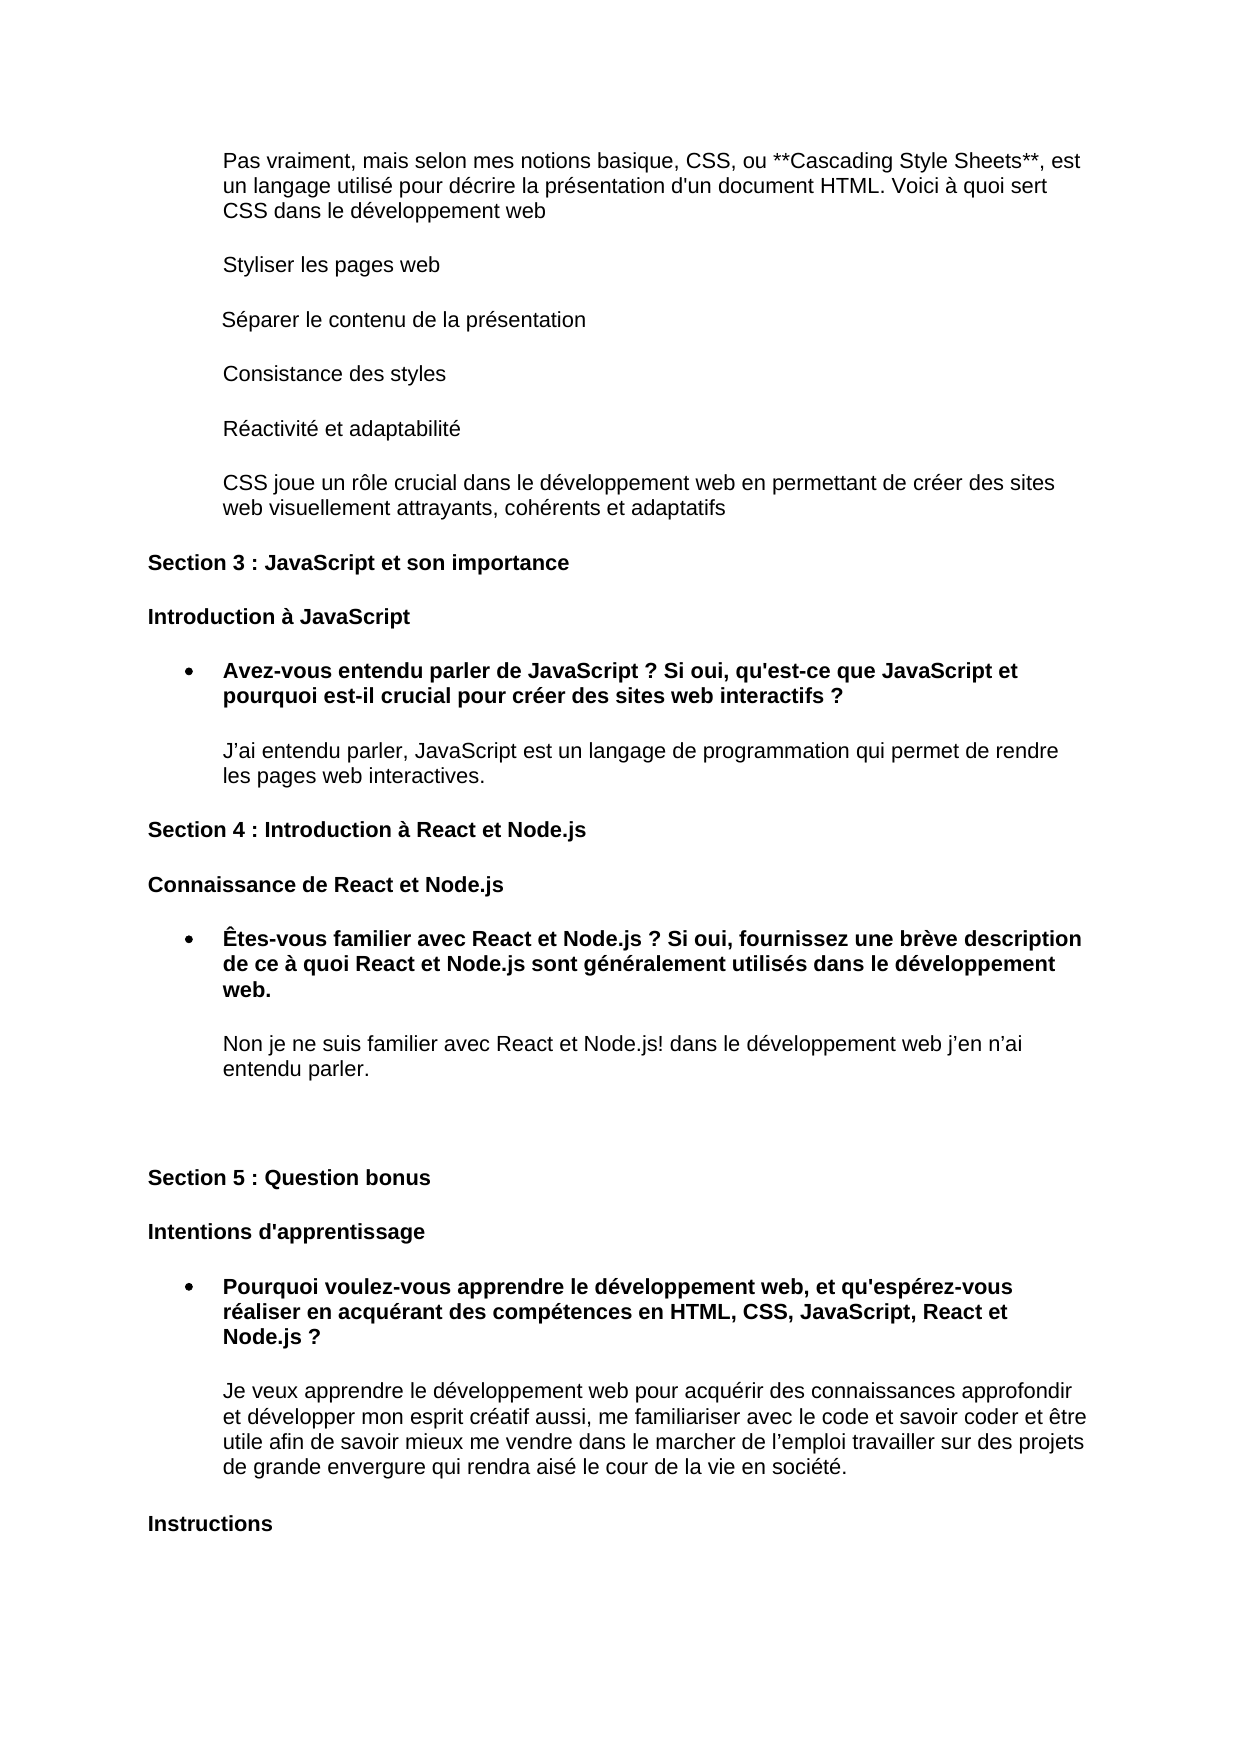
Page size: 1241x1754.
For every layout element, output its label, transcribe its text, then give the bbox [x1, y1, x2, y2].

list Avez-vous entendu parler de JavaScript ? Si oui, qu'est-ce que JavaScript et pourquoi est-il crucial pour créer des sites web interactifs ? [185, 658, 1093, 709]
list Pourquoi voulez-vous apprendre le développement web, et qu'espérez-vous réaliser en acquérant des compétences en HTML, CSS, JavaScript, React et Node.js ? [185, 1274, 1093, 1349]
text Pas vraiment, mais selon mes notions basique, CSS, ou **Cascading Style Sheets**, est un langage utilisé pour décrire la présentation d'un document HTML. Voici à quoi sert CSS dans le développement web [223, 148, 1093, 223]
text CSS joue un rôle crucial dans le développement web en permettant de créer des sites web visuellement attrayants, cohérents et adaptatifs [223, 470, 1093, 520]
text Section 4 : Introduction à React et Node.js [148, 817, 1093, 843]
text Séparer le contenu de la présentation [148, 307, 1093, 332]
text Instructions [148, 1508, 1093, 1537]
text Consistance des styles [223, 361, 1093, 386]
text J’ai entendu parler, JavaScript est un langage de programmation qui permet de rendre les pages web interactives. [223, 738, 1093, 788]
text Connaissance de React et Node.js [148, 872, 1093, 897]
text Section 5 : Question bonus [148, 1165, 1093, 1190]
text Styliser les pages web [223, 252, 1093, 278]
text Section 3 : JavaScript et son importance [148, 549, 1093, 575]
text Je veux apprendre le développement web pour acquérir des connaissances approfondir et développer mon esprit créatif aussi, me familiariser avec le code et savoir coder et être utile afin de savoir mieux me vendre dans le marcher de l’emploi travailler sur des projets de grande envergure qui rendra aisé le cour de la vie en société. [223, 1378, 1093, 1479]
text Intentions d'apprentissage [148, 1219, 1093, 1244]
text Introduction à JavaScript [148, 604, 1093, 629]
list Êtes-vous familier avec React et Node.js ? Si oui, fournissez une brève description de ce à quoi React et Node.js sont généralement utilisés dans le développement web. [185, 926, 1093, 1002]
text Réactivité et adaptabilité [223, 416, 1093, 441]
text Non je ne suis familier avec React et Node.js! dans le développement web j’en n’ai entendu parler. [223, 1031, 1093, 1081]
